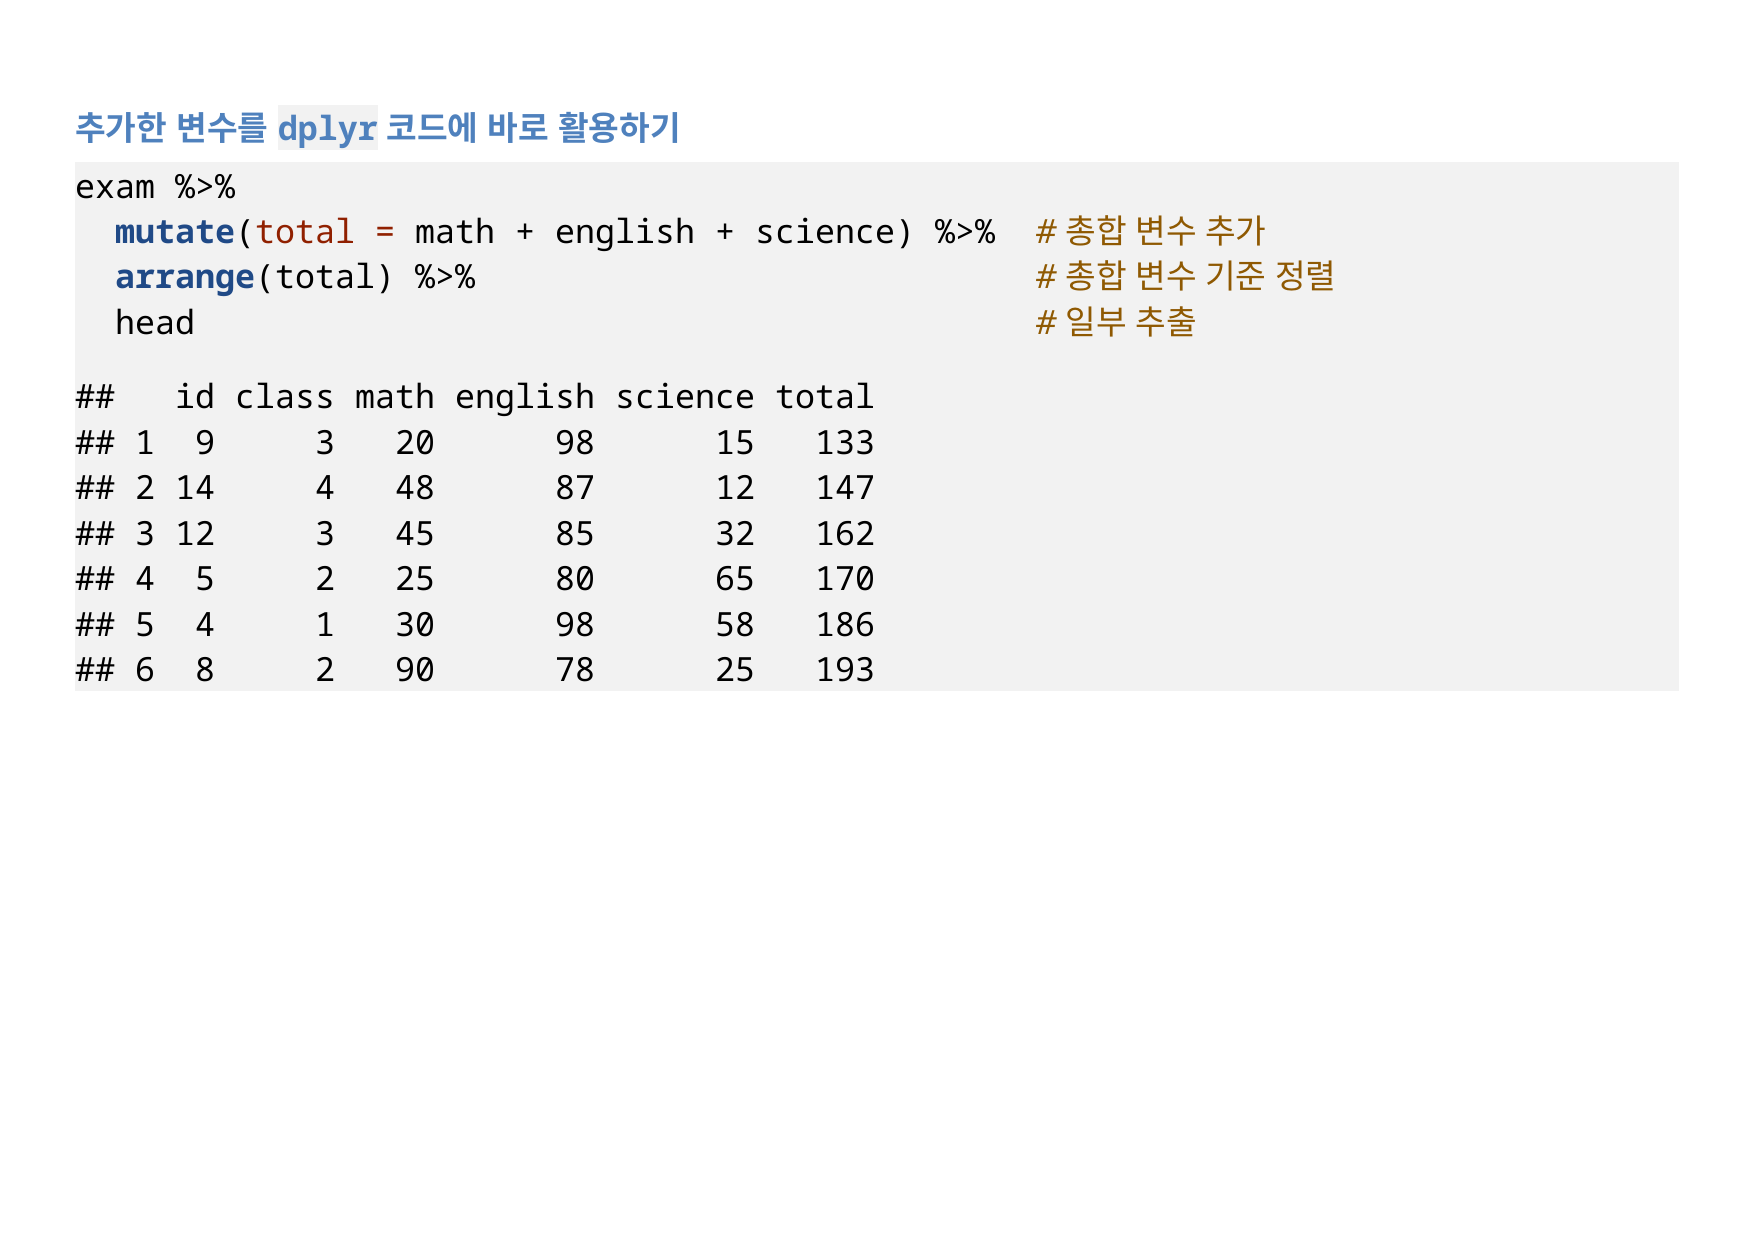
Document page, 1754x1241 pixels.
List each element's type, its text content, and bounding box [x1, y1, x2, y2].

text ## id class math english science total ## 1 9 3 20 98 15 133 ## 2 14 4 48 87 12 147 ## 3 12 3 45 85 32 162 ## 4 5 2 25 80 65 170 ## 5 4 1 30 98 58 186 ## 6 8 2 90 78 25 193 [75, 373, 1679, 691]
text exam %>% mutate(total = math + english + science) %>% # 총합 변수 추가 arrange(total) %>% # 총합 변수 기준 정렬 head # 일부 추출 [75, 162, 1679, 344]
subtitle 추가한 변수를 dplyr 코드에 바로 활용하기 [75, 101, 1679, 150]
